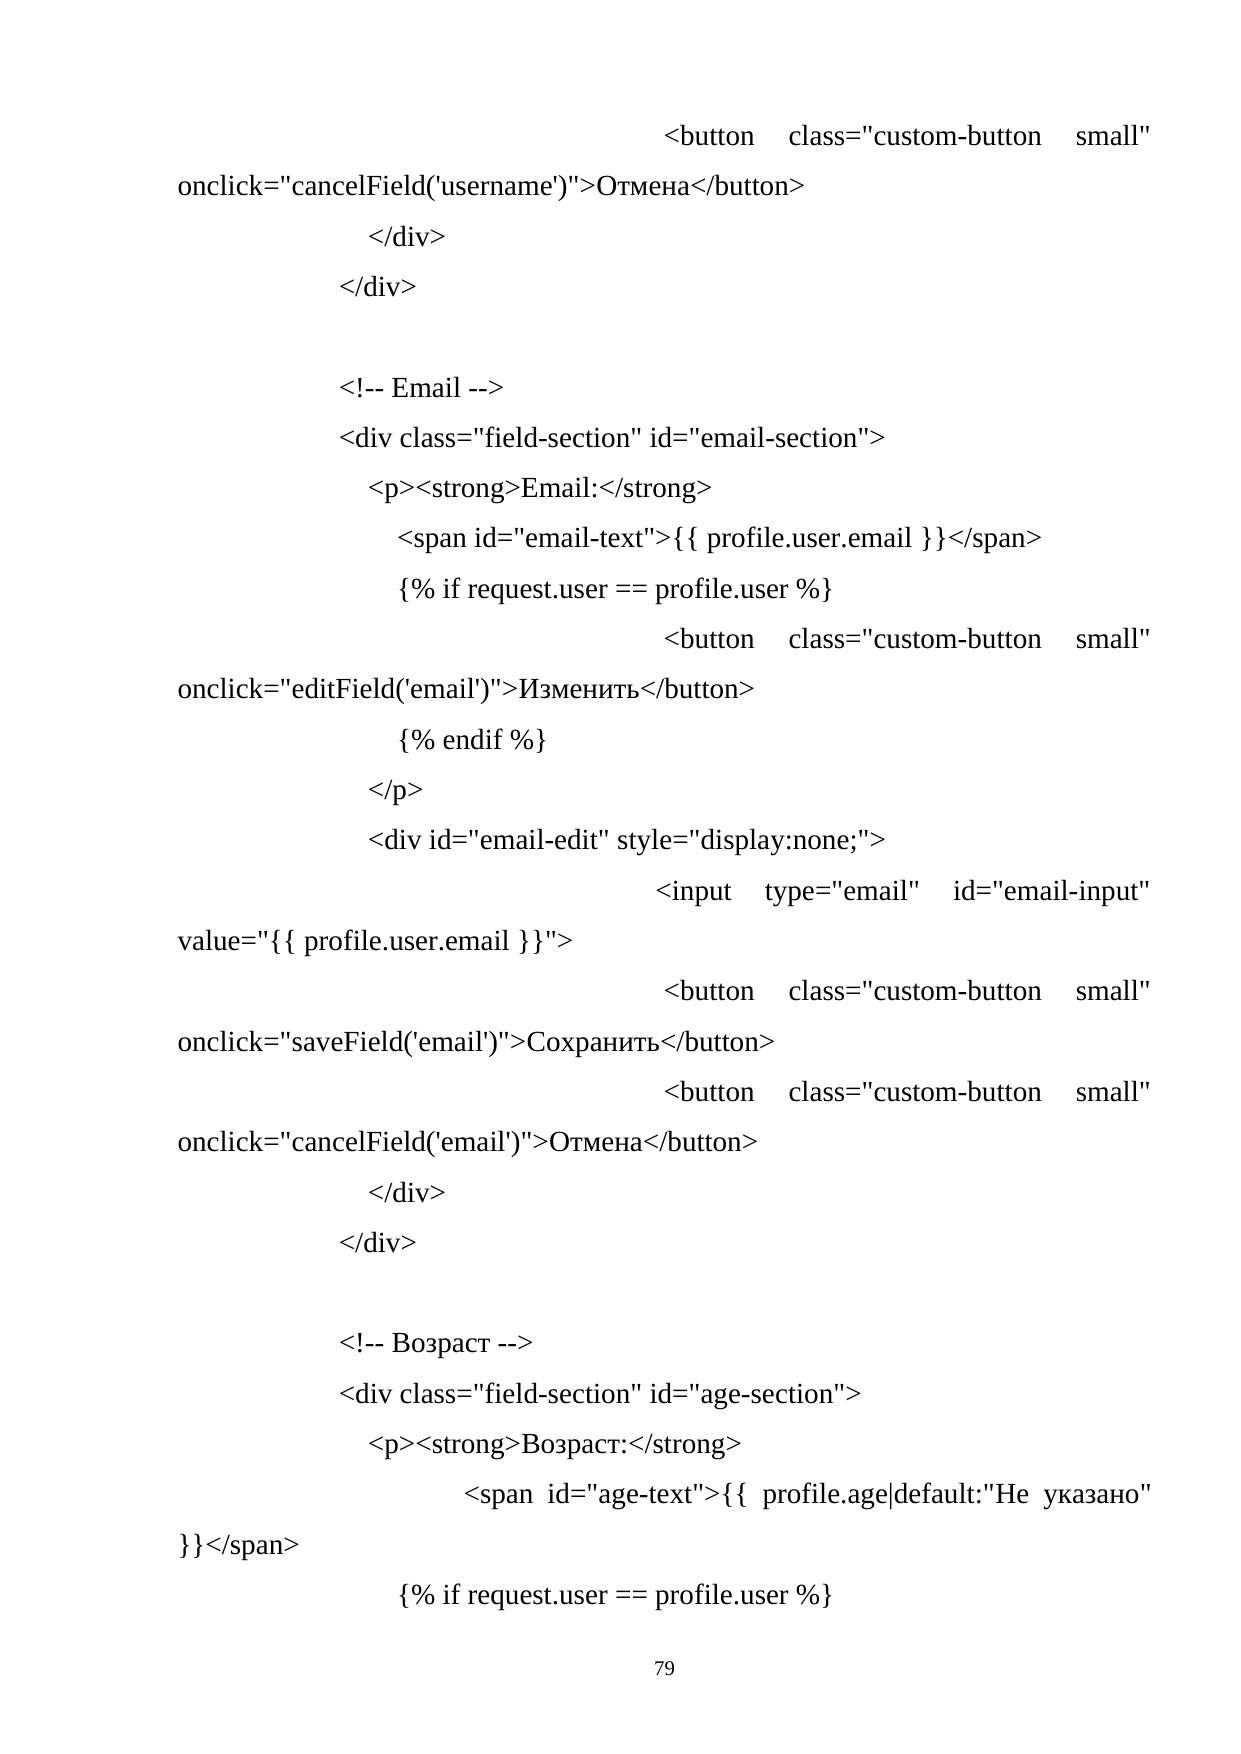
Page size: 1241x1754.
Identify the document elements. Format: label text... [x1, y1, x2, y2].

text <!-- Возраст --> [177, 1326, 1152, 1359]
text {% endif %} [177, 722, 1152, 755]
text </p> [177, 772, 1152, 806]
text {% if request.user == profile.user %} [177, 571, 1152, 604]
text <p><strong>Email:</strong> [177, 470, 1152, 504]
text <span id="email-text">{{ profile.user.email }}</span> [177, 521, 1152, 554]
text <p><strong>Возраст:</strong> [177, 1426, 1152, 1460]
text <button class="custom-button small" onclick="cancelField('email')">Отмена</button> [177, 1074, 1152, 1158]
text </div> [177, 1175, 1152, 1208]
text <div class="field-section" id="age-section"> [177, 1376, 1152, 1409]
text {% if request.user == profile.user %} [177, 1577, 1152, 1611]
text <!-- Email --> [177, 370, 1152, 403]
text </div> [177, 269, 1152, 303]
text </div> [177, 219, 1152, 252]
text <button class="custom-button small" onclick="cancelField('username')">Отмена</button> [177, 118, 1152, 202]
text <div class="field-section" id="email-section"> [177, 420, 1152, 453]
text <div id="email-edit" style="display:none;"> [177, 822, 1152, 856]
text </div> [177, 1225, 1152, 1258]
text <button class="custom-button small" onclick="saveField('email')">Сохранить</button> [177, 973, 1152, 1057]
text <button class="custom-button small" onclick="editField('email')">Изменить</button> [177, 621, 1152, 705]
text <span id="age-text">{{ profile.age|default:"Не указано" }}</span> [177, 1477, 1152, 1560]
text <input type="email" id="email-input" value="{{ profile.user.email }}"> [177, 873, 1152, 957]
